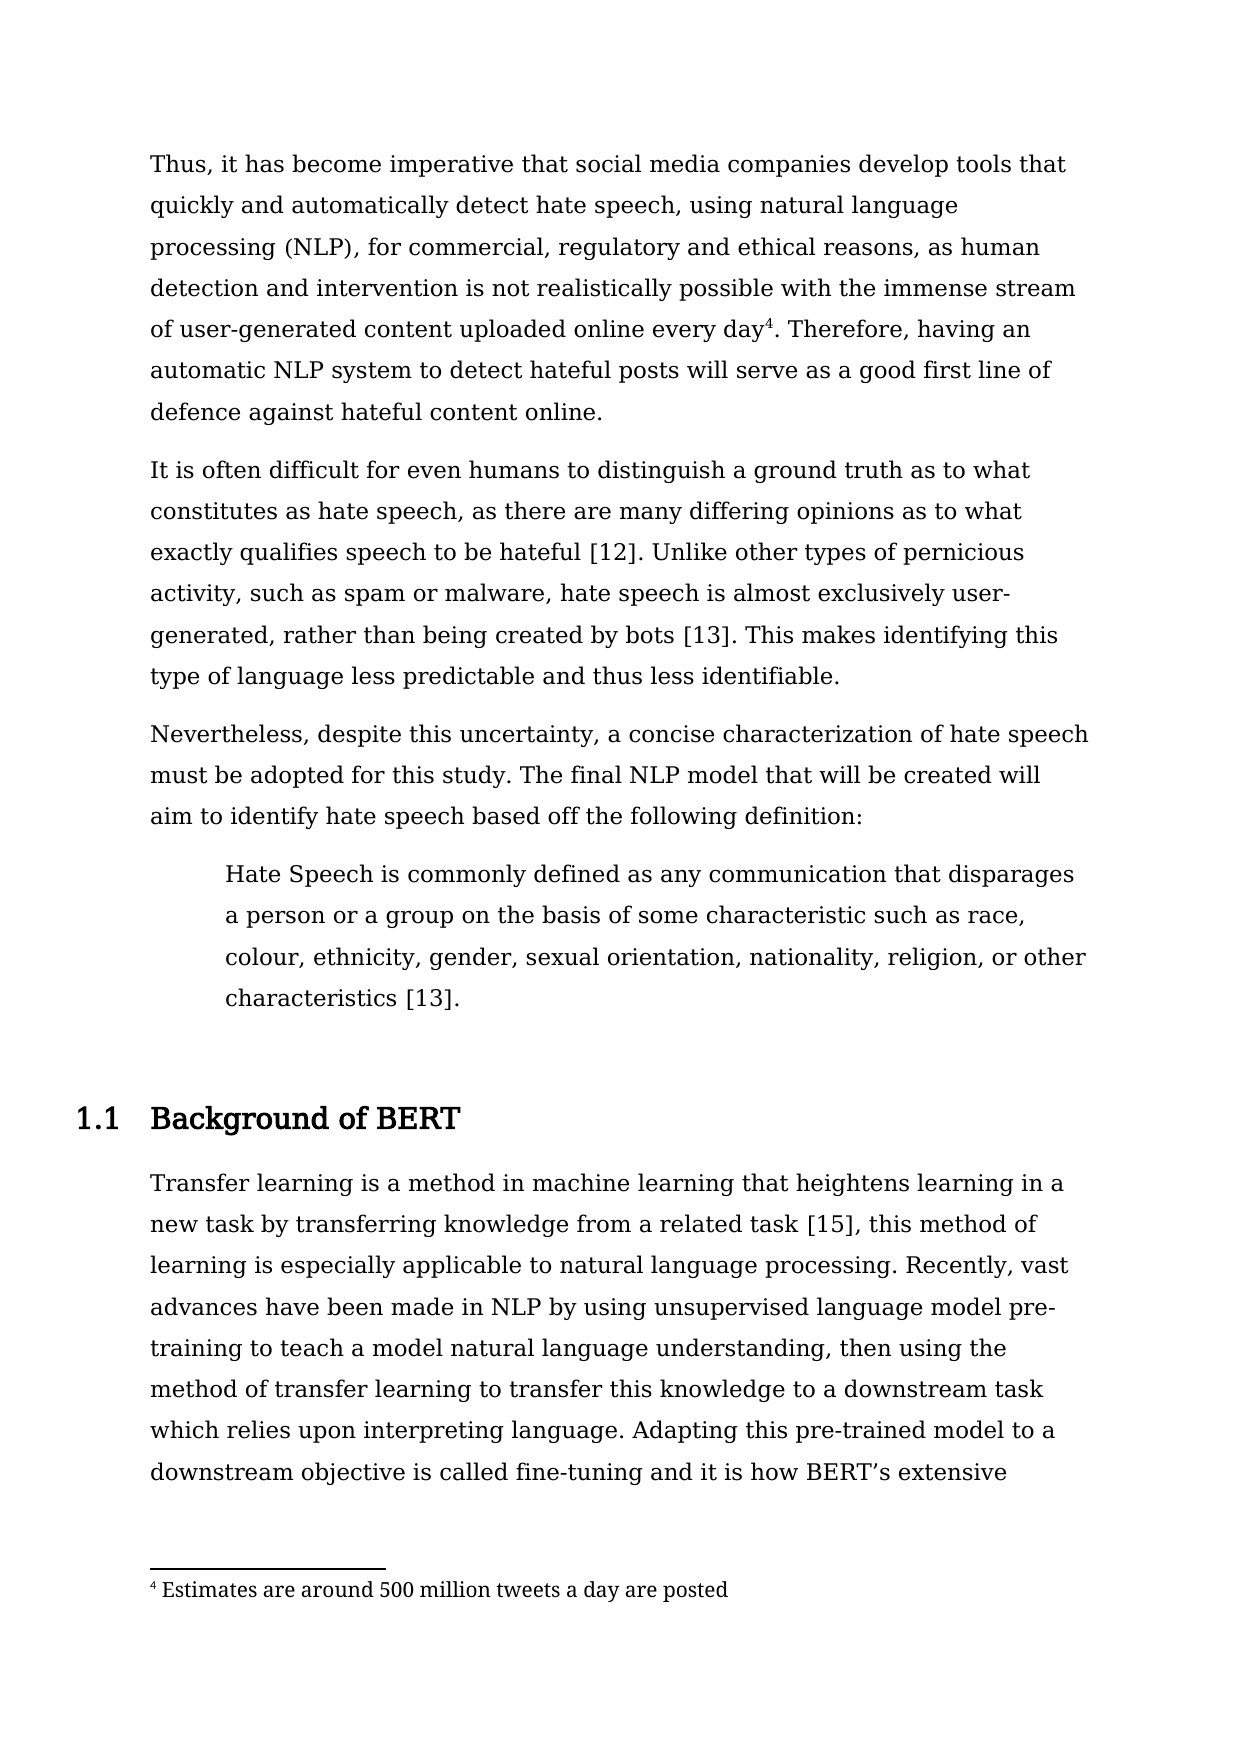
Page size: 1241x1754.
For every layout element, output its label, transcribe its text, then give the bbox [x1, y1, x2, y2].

text Thus, it has become imperative that social media companies develop tools that quickly and automatically detect hate speech, using natural language processing (NLP), for commercial, regulatory and ethical reasons, as human detection and intervention is not realistically possible with the immense stream of user-generated content uploaded online every day. Therefore, having an automatic NLP system to detect hateful posts will serve as a good first line of defence against hateful content online. [150, 150, 1090, 425]
text Nevertheless, despite this uncertainty, a concise characterization of hate speech must be adopted for this study. The final NLP model that will be created will aim to identify hate speech based off the following definition: [150, 719, 1090, 829]
text It is often difficult for even humans to distinguish a ground truth as to what constitutes as hate speech, as there are many differing opinions as to what exactly qualifies speech to be hateful . Unlike other types of pernicious activity, such as spam or malware, hate speech is almost exclusively user-generated, rather than being created by bots . This makes identifying this type of language less predictable and thus less identifiable. [150, 455, 1090, 689]
subtitle 1.1 Background of BERT [75, 1099, 1090, 1134]
text Hate Speech is commonly defined as any communication that disparages a person or a group on the basis of some characteristic such as race, colour, ethnicity, gender, sexual orientation, nationality, religion, or other characteristics . [225, 860, 1090, 1011]
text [150, 1169, 1090, 1485]
